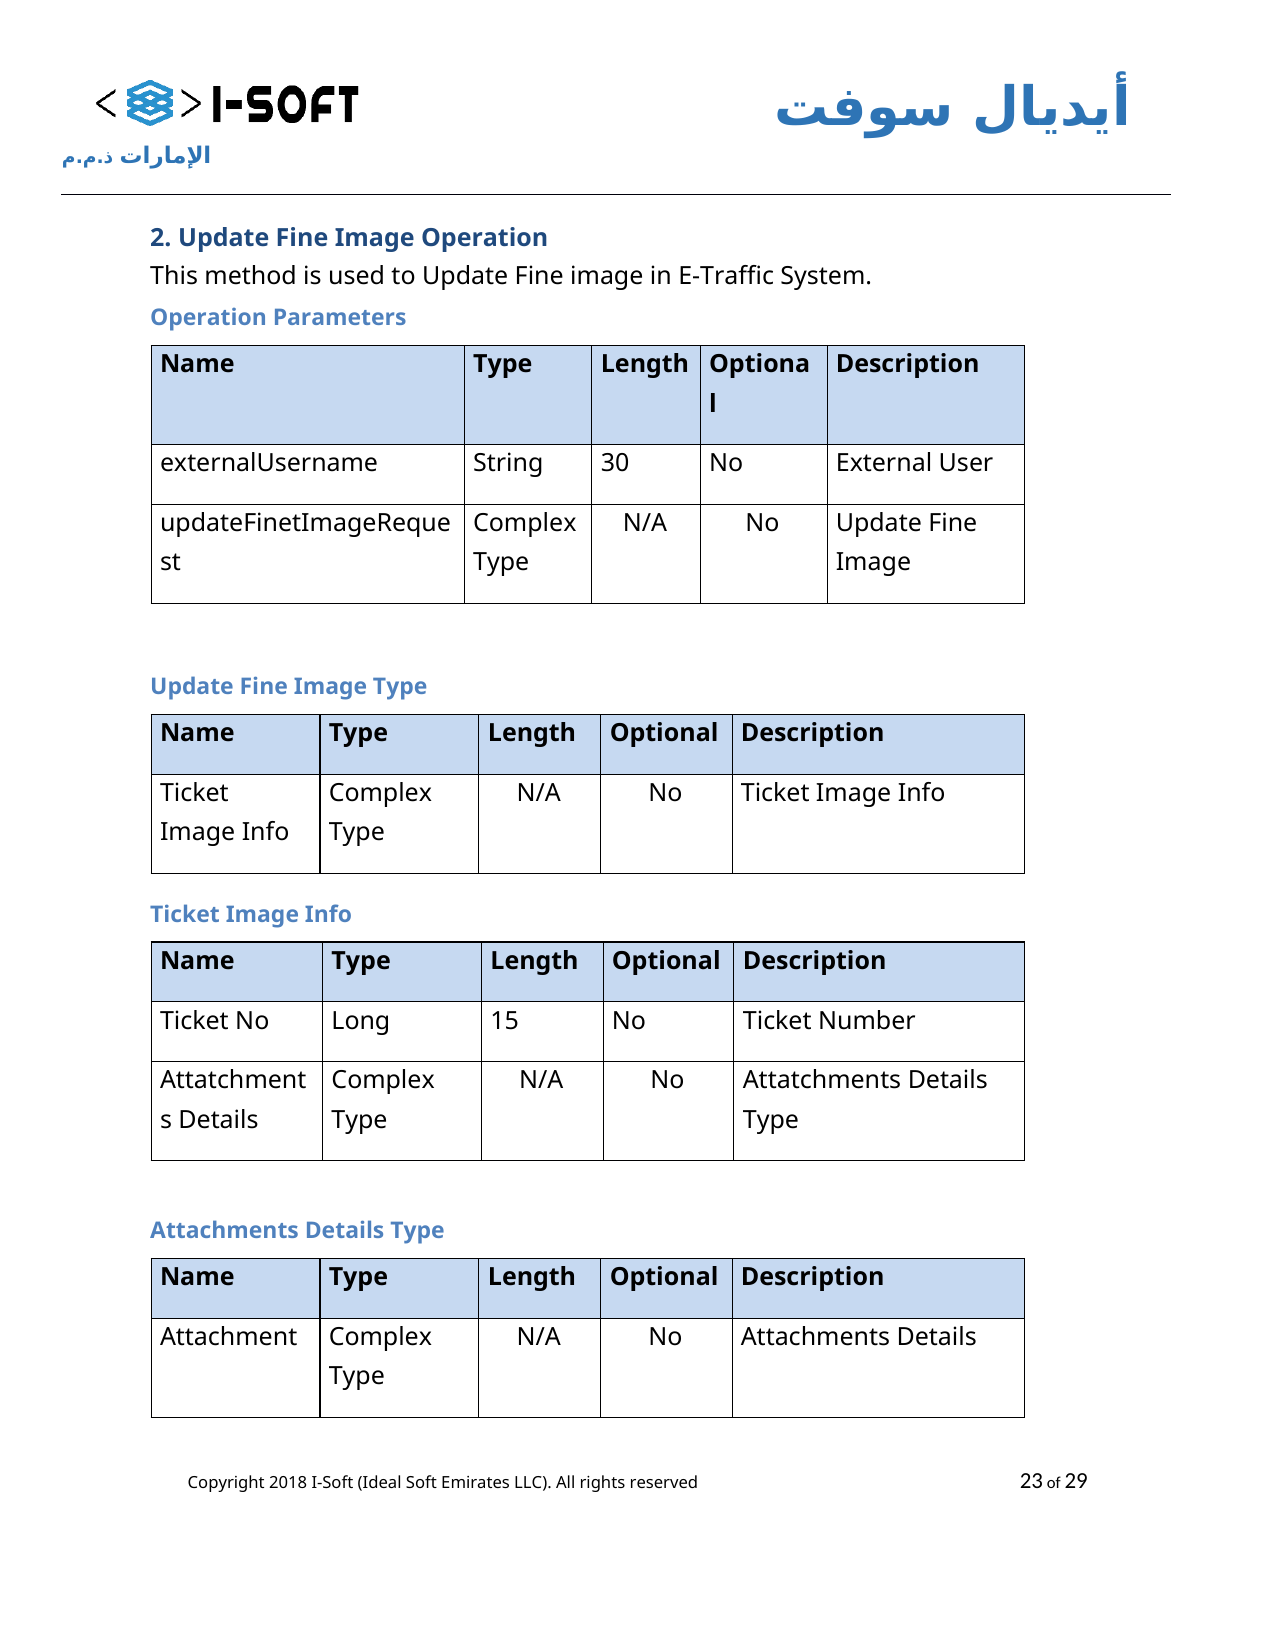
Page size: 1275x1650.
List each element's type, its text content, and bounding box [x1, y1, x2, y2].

table_cell N/A [479, 1319, 600, 1417]
table_header Description [733, 715, 1024, 774]
table_cell Complex Type [321, 775, 478, 873]
table_cell Update Fine Image [828, 505, 1024, 603]
table_header Description [828, 346, 1024, 444]
table_header Name [152, 943, 322, 1001]
table_header Length [592, 346, 700, 444]
table_cell No [601, 1319, 732, 1417]
table_header Length [482, 943, 603, 1001]
table_cell No [701, 505, 827, 603]
table_cell N/A [592, 505, 700, 603]
table_header Type [321, 1259, 478, 1318]
table_header Name [152, 715, 319, 774]
subtitle Ticket Image Info [150, 898, 1087, 929]
table_cell 15 [482, 1002, 603, 1061]
table_header Type [465, 346, 591, 444]
table_cell String [465, 445, 591, 504]
table_header Length [479, 1259, 600, 1318]
table_cell Attatchments Details Type [734, 1062, 1024, 1160]
table_cell N/A [479, 775, 600, 873]
table_header Type [323, 943, 481, 1001]
table_header Optional [701, 346, 827, 444]
table_cell updateFinetImageRequest [152, 505, 464, 603]
picture [61, 80, 393, 126]
table_header Optional [604, 943, 733, 1001]
table_cell Attachment [152, 1319, 319, 1417]
subtitle 2. Update Fine Image Operation [150, 219, 1130, 253]
subtitle Attachments Details Type [150, 1214, 1087, 1245]
table_cell No [604, 1062, 733, 1160]
table_cell External User [828, 445, 1024, 504]
table_header Description [733, 1259, 1024, 1318]
table_cell Attatchments Details [152, 1062, 322, 1160]
table_cell Ticket No [152, 1002, 322, 1061]
table_cell 30 [592, 445, 700, 504]
table_cell Ticket Image Info [733, 775, 1024, 873]
table_cell Complex Type [465, 505, 591, 603]
table_cell Attachments Details [733, 1319, 1024, 1417]
table_cell Ticket Number [734, 1002, 1024, 1061]
table_cell N/A [482, 1062, 603, 1160]
table_header Name [152, 1259, 319, 1318]
table_cell Complex Type [323, 1062, 481, 1160]
table_cell No [604, 1002, 733, 1061]
text This method is used to Update Fine image in E-Traffic System. [150, 266, 1087, 289]
table_cell Ticket Image Info [152, 775, 319, 873]
subtitle Update Fine Image Type [150, 670, 1087, 701]
table_cell No [601, 775, 732, 873]
table_cell Complex Type [321, 1319, 478, 1417]
subtitle Operation Parameters [150, 301, 1087, 333]
table_header Name [152, 346, 464, 444]
table_header Length [479, 715, 600, 774]
table_cell Long [323, 1002, 481, 1061]
table_header Description [734, 943, 1024, 1001]
table_header Optional [601, 715, 732, 774]
table_cell No [701, 445, 827, 504]
table_cell externalUsername [152, 445, 464, 504]
table_header Optional [601, 1259, 732, 1318]
table_header Type [321, 715, 478, 774]
